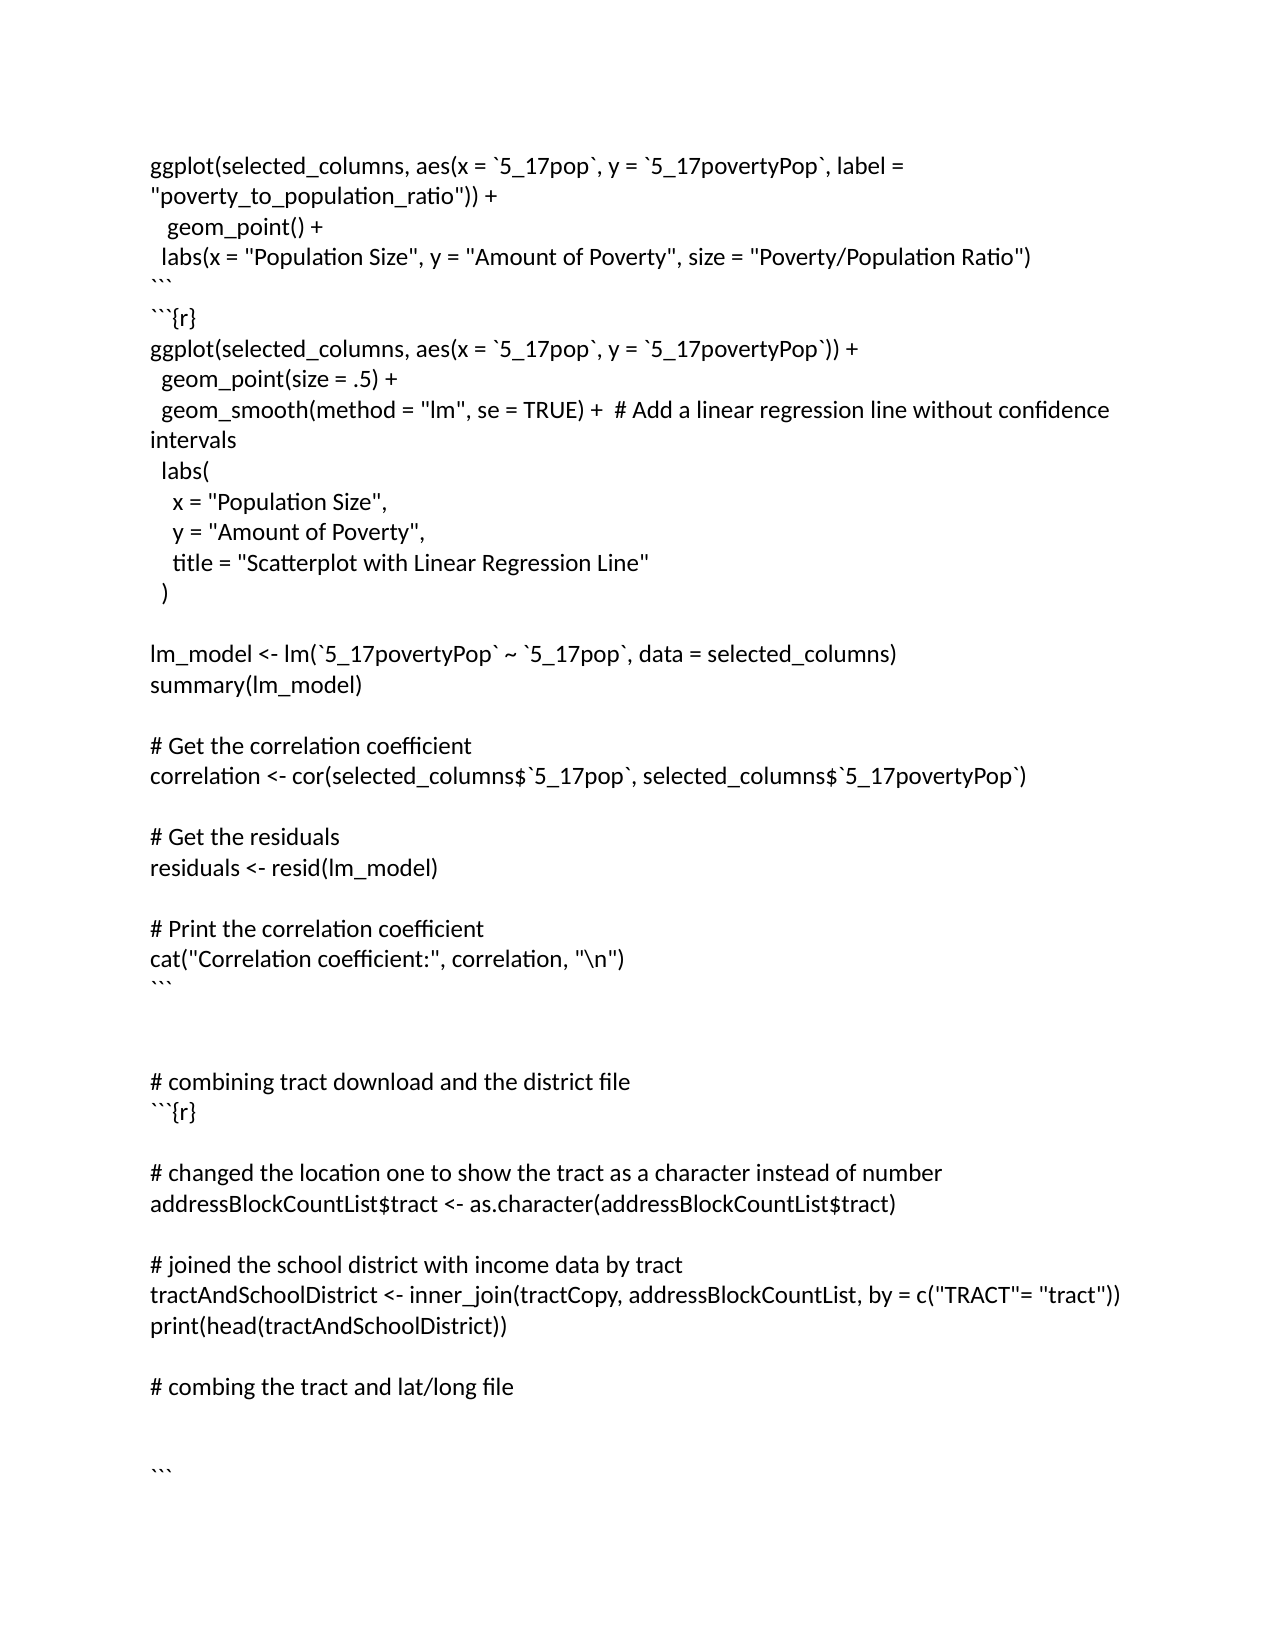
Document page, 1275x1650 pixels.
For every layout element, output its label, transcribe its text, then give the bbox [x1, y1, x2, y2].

text tractAndSchoolDistrict <- inner_join(tractCopy, addressBlockCountList, by = c("TRACT"= "tract")) [150, 1279, 1125, 1310]
text ggplot(selected_columns, aes(x = `5_17pop`, y = `5_17povertyPop`)) + [150, 333, 1125, 364]
text labs( [150, 455, 1125, 486]
text # Get the correlation coefficient [150, 730, 1125, 760]
text # Get the residuals [150, 821, 1125, 852]
text ``` [150, 974, 1125, 1004]
text ``` [150, 272, 1125, 303]
text addressBlockCountList$tract <- as.character(addressBlockCountList$tract) [150, 1188, 1125, 1218]
text correlation <- cor(selected_columns$`5_17pop`, selected_columns$`5_17povertyPop`) [150, 760, 1125, 791]
text ```{r} [150, 1096, 1125, 1127]
text y = "Amount of Poverty", [150, 516, 1125, 547]
text print(head(tractAndSchoolDistrict)) [150, 1310, 1125, 1340]
text ```{r} [150, 303, 1125, 333]
text summary(lm_model) [150, 669, 1125, 699]
text # changed the location one to show the tract as a character instead of number [150, 1157, 1125, 1188]
text # Print the correlation coefficient [150, 913, 1125, 943]
text # joined the school district with income data by tract [150, 1249, 1125, 1279]
text ) [150, 577, 1125, 608]
text geom_point(size = .5) + [150, 364, 1125, 394]
text geom_point() + [150, 211, 1125, 242]
text title = "Scatterplot with Linear Regression Line" [150, 547, 1125, 577]
text x = "Population Size", [150, 486, 1125, 516]
text ggplot(selected_columns, aes(x = `5_17pop`, y = `5_17povertyPop`, label = "poverty_to_population_ratio")) + [150, 150, 1125, 211]
text cat("Correlation coefficient:", correlation, "\n") [150, 943, 1125, 974]
text labs(x = "Population Size", y = "Amount of Poverty", size = "Poverty/Population Ratio") [150, 242, 1125, 272]
text # combing the tract and lat/long file [150, 1371, 1125, 1401]
text ``` [150, 1462, 1125, 1493]
text # combining tract download and the district file [150, 1066, 1125, 1096]
text lm_model <- lm(`5_17povertyPop` ~ `5_17pop`, data = selected_columns) [150, 638, 1125, 669]
text residuals <- resid(lm_model) [150, 852, 1125, 882]
text geom_smooth(method = "lm", se = TRUE) + # Add a linear regression line without confidence intervals [150, 394, 1125, 455]
